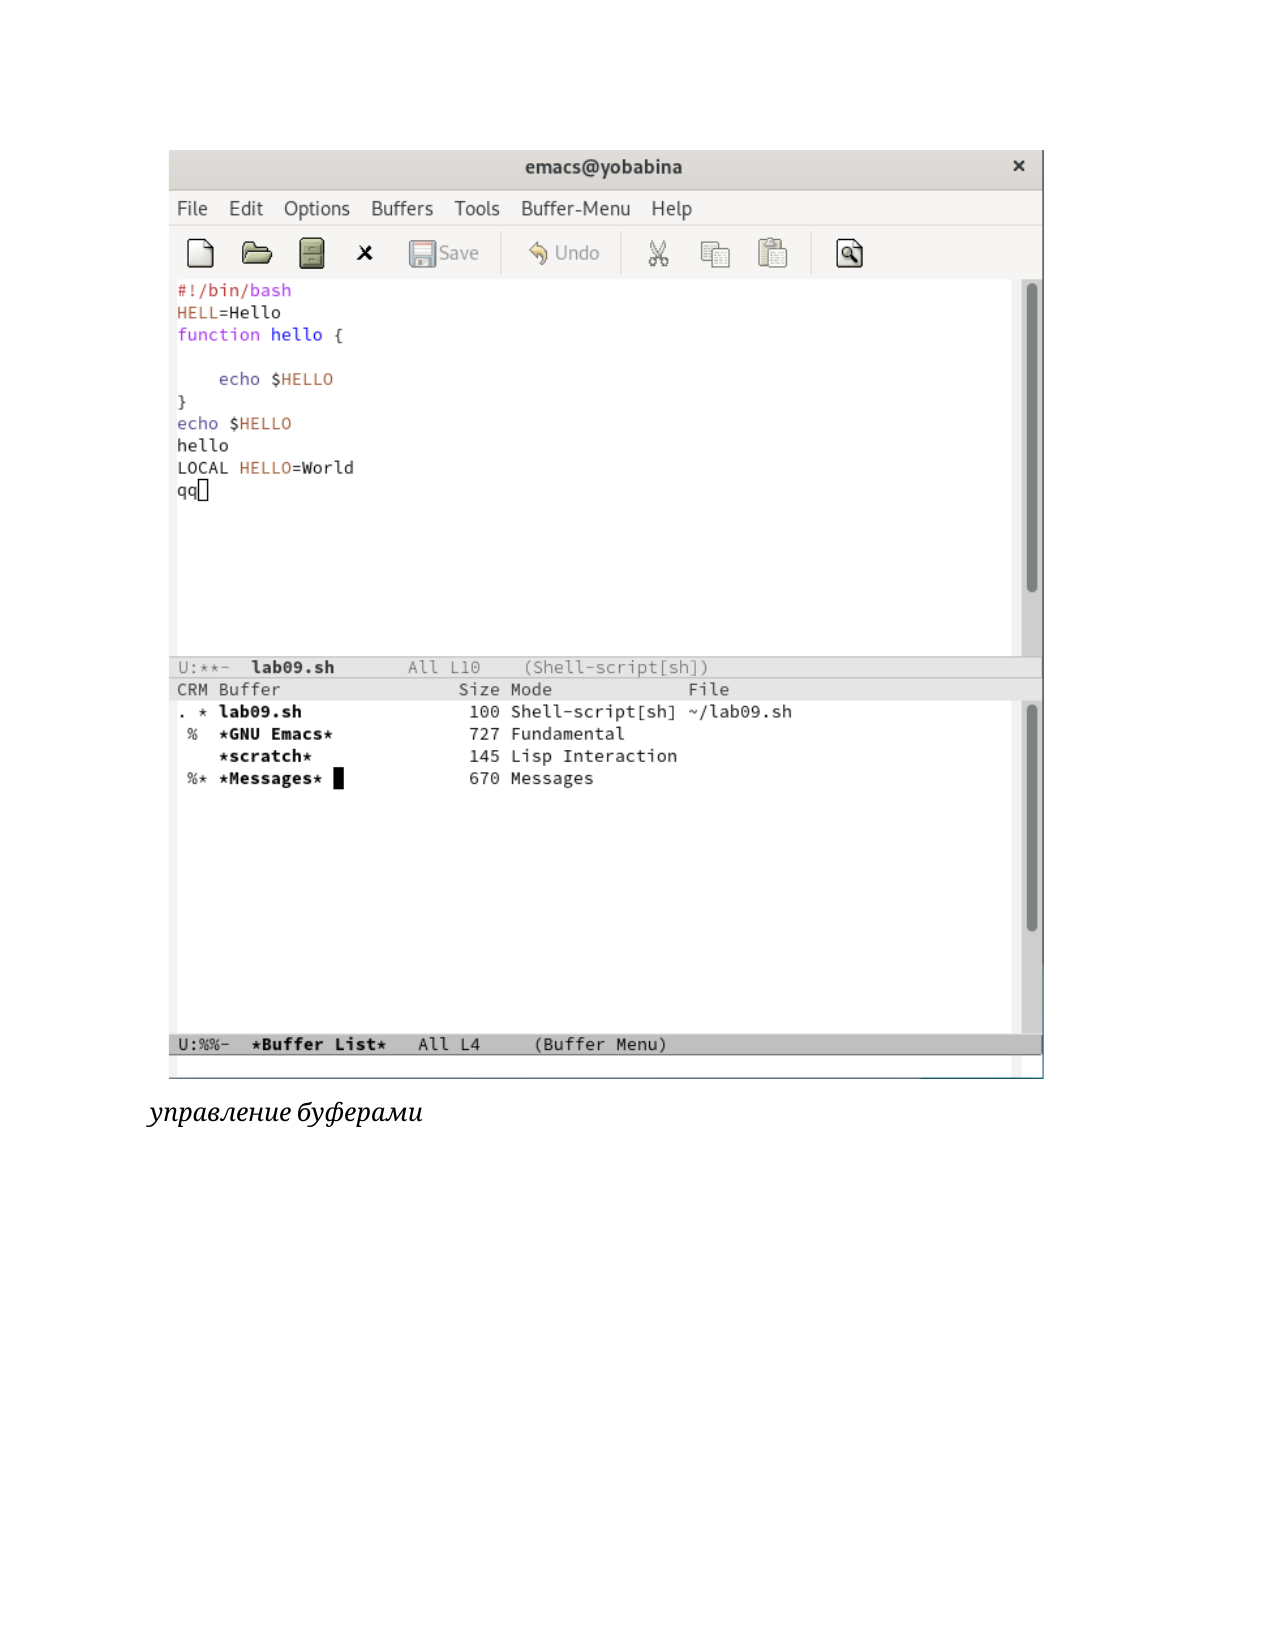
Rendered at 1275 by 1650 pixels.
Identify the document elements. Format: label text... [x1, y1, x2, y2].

picture [168, 150, 1044, 1079]
text управление буферами [150, 1099, 1125, 1128]
